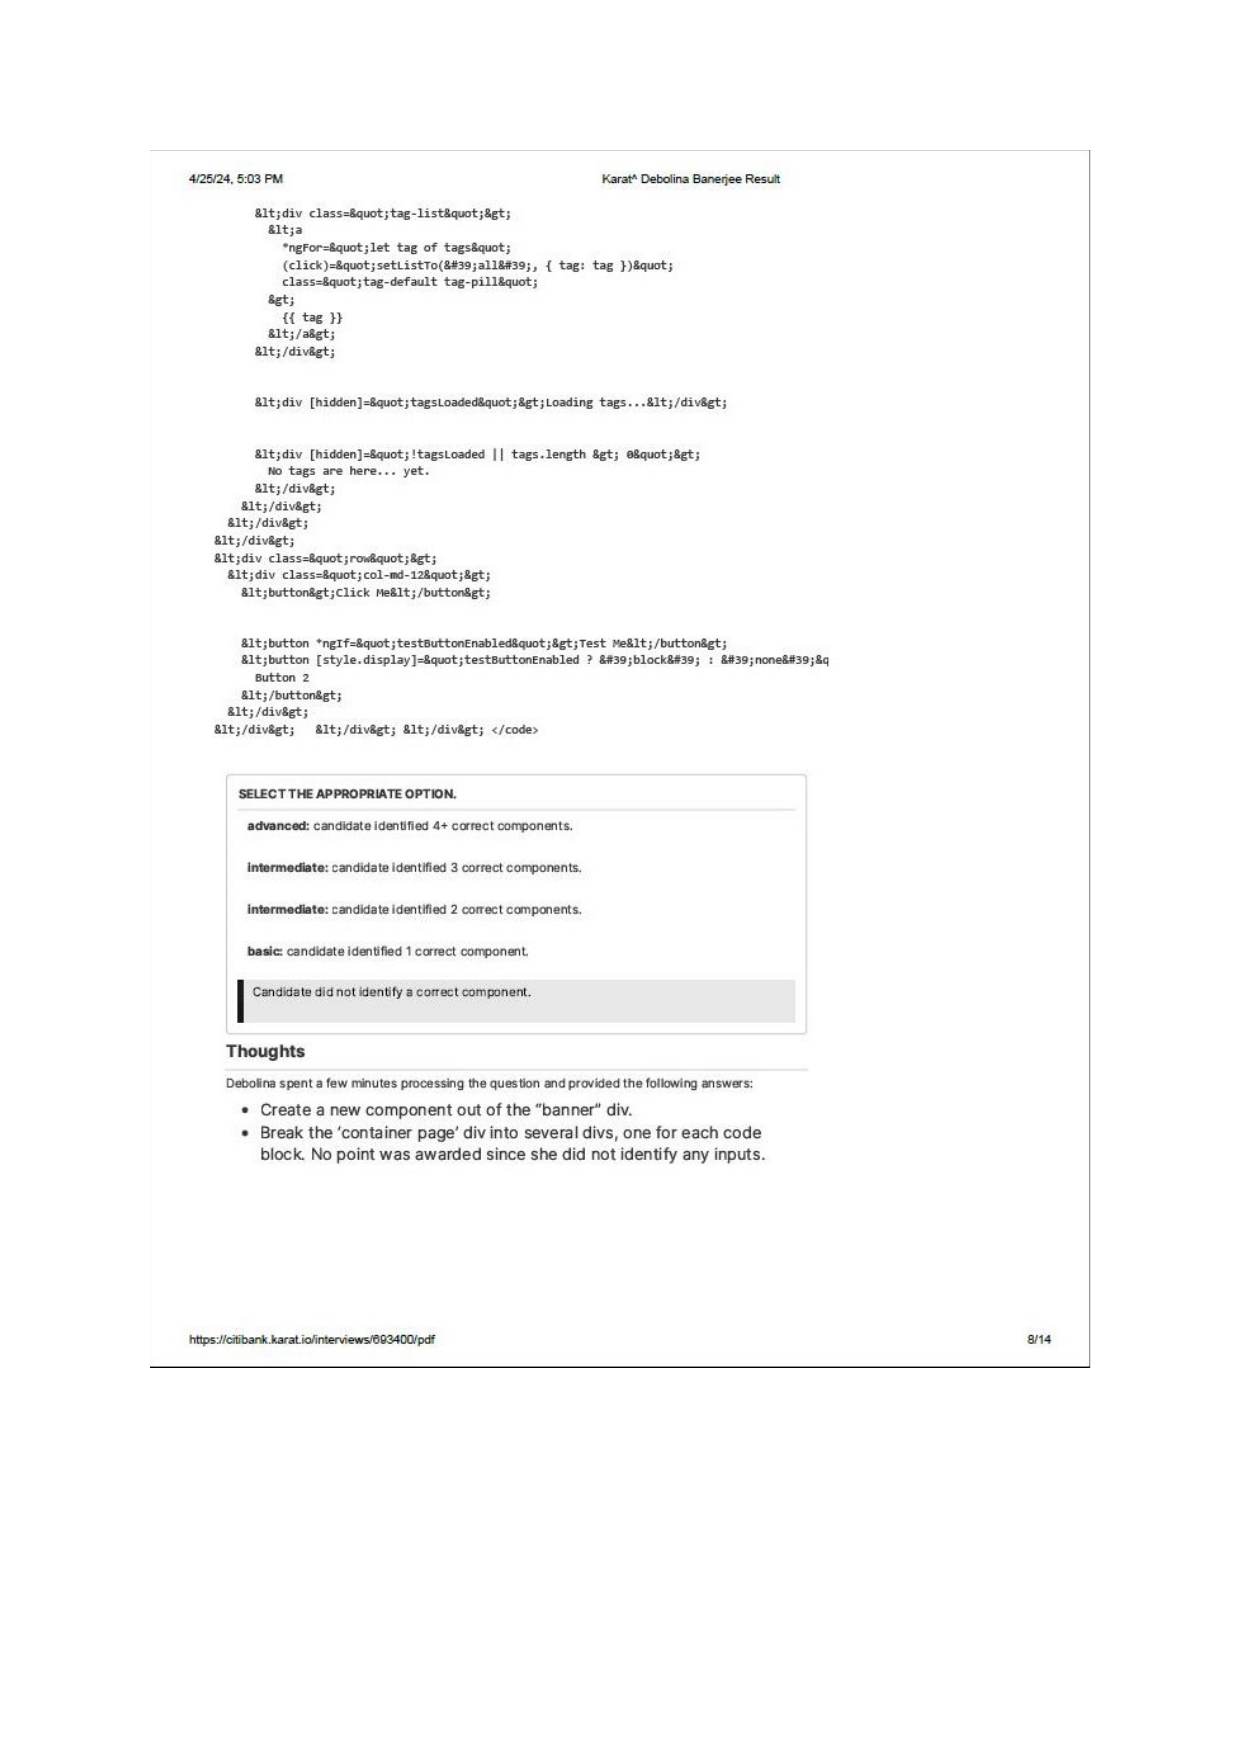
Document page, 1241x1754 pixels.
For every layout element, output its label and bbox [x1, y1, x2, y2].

picture [150, 150, 1091, 1368]
